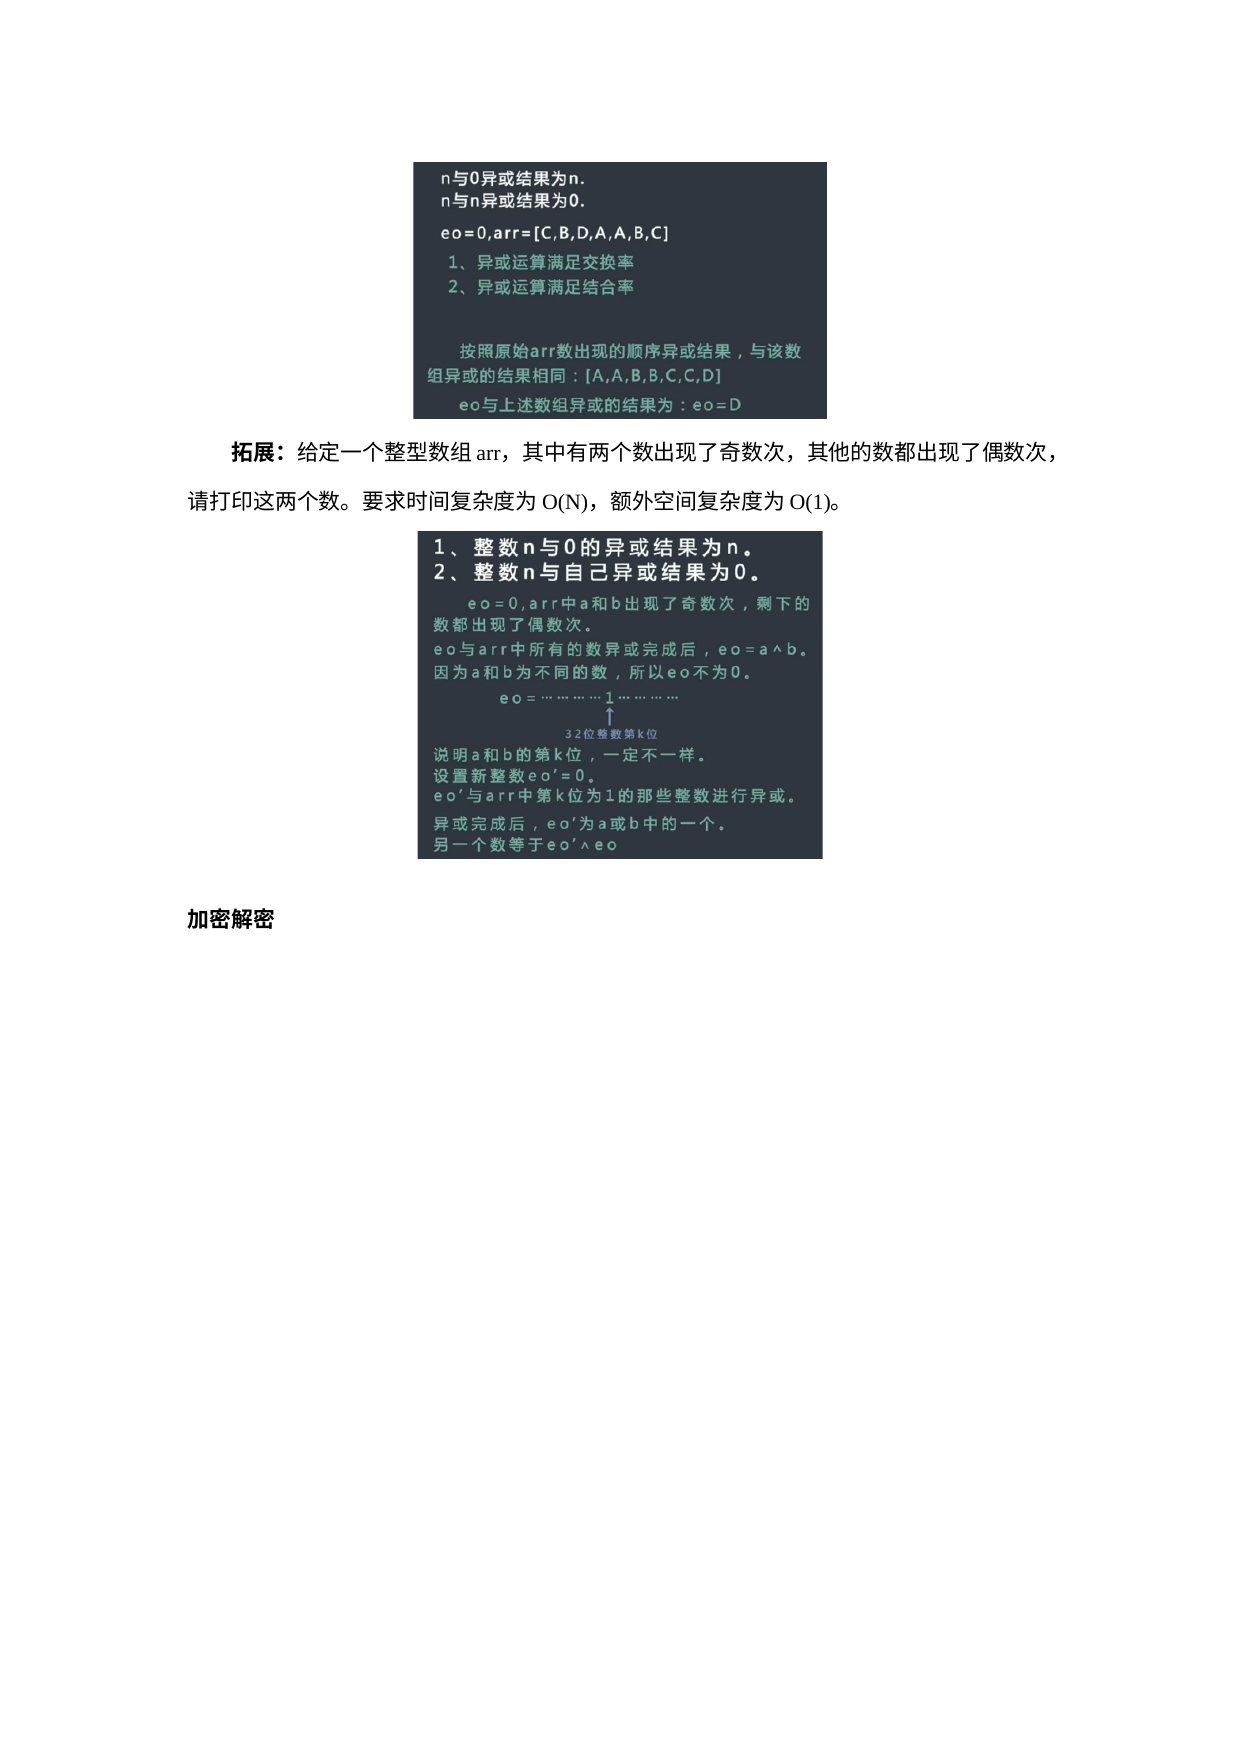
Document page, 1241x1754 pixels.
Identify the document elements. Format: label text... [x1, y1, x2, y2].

picture [413, 162, 827, 419]
subtitle 加密解密 [187, 902, 1053, 934]
text 拓展：给定一个整型数组arr，其中有两个数出现了奇数次，其他的数都出现了偶数次，请打印这两个数。要求时间复杂度为O(N)，额外空间复杂度为O(1)。 [187, 434, 1053, 516]
picture [417, 531, 823, 859]
